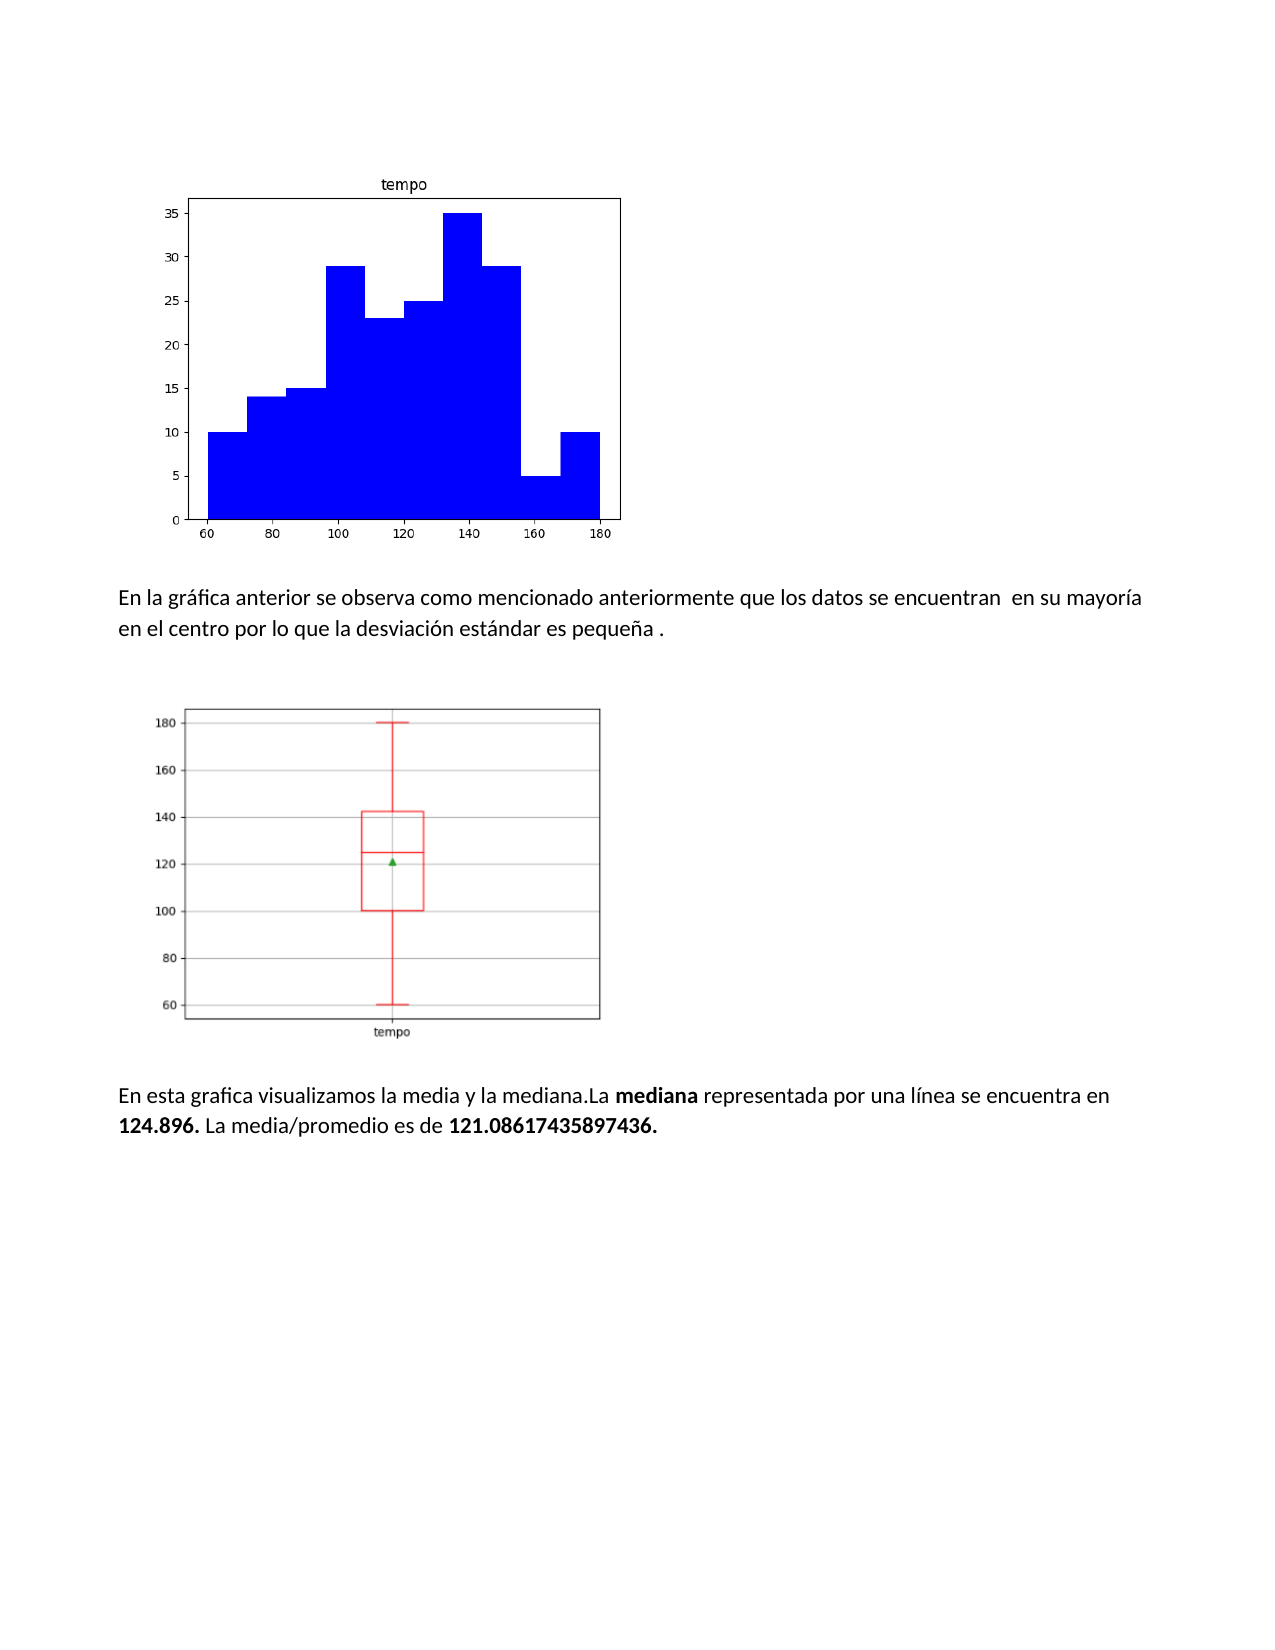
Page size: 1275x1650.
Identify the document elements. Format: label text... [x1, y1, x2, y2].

picture [118, 147, 675, 565]
text En esta grafica visualizamos la media y la mediana.La mediana representada por una línea se encuentra en 124.896. La media/promedio es de 121.08617435897436. [118, 1081, 1152, 1140]
picture [118, 660, 653, 1063]
text En la gráfica anterior se observa como mencionado anteriormente que los datos se encuentran en su mayoría en el centro por lo que la desviación estándar es pequeña . [118, 583, 1152, 642]
